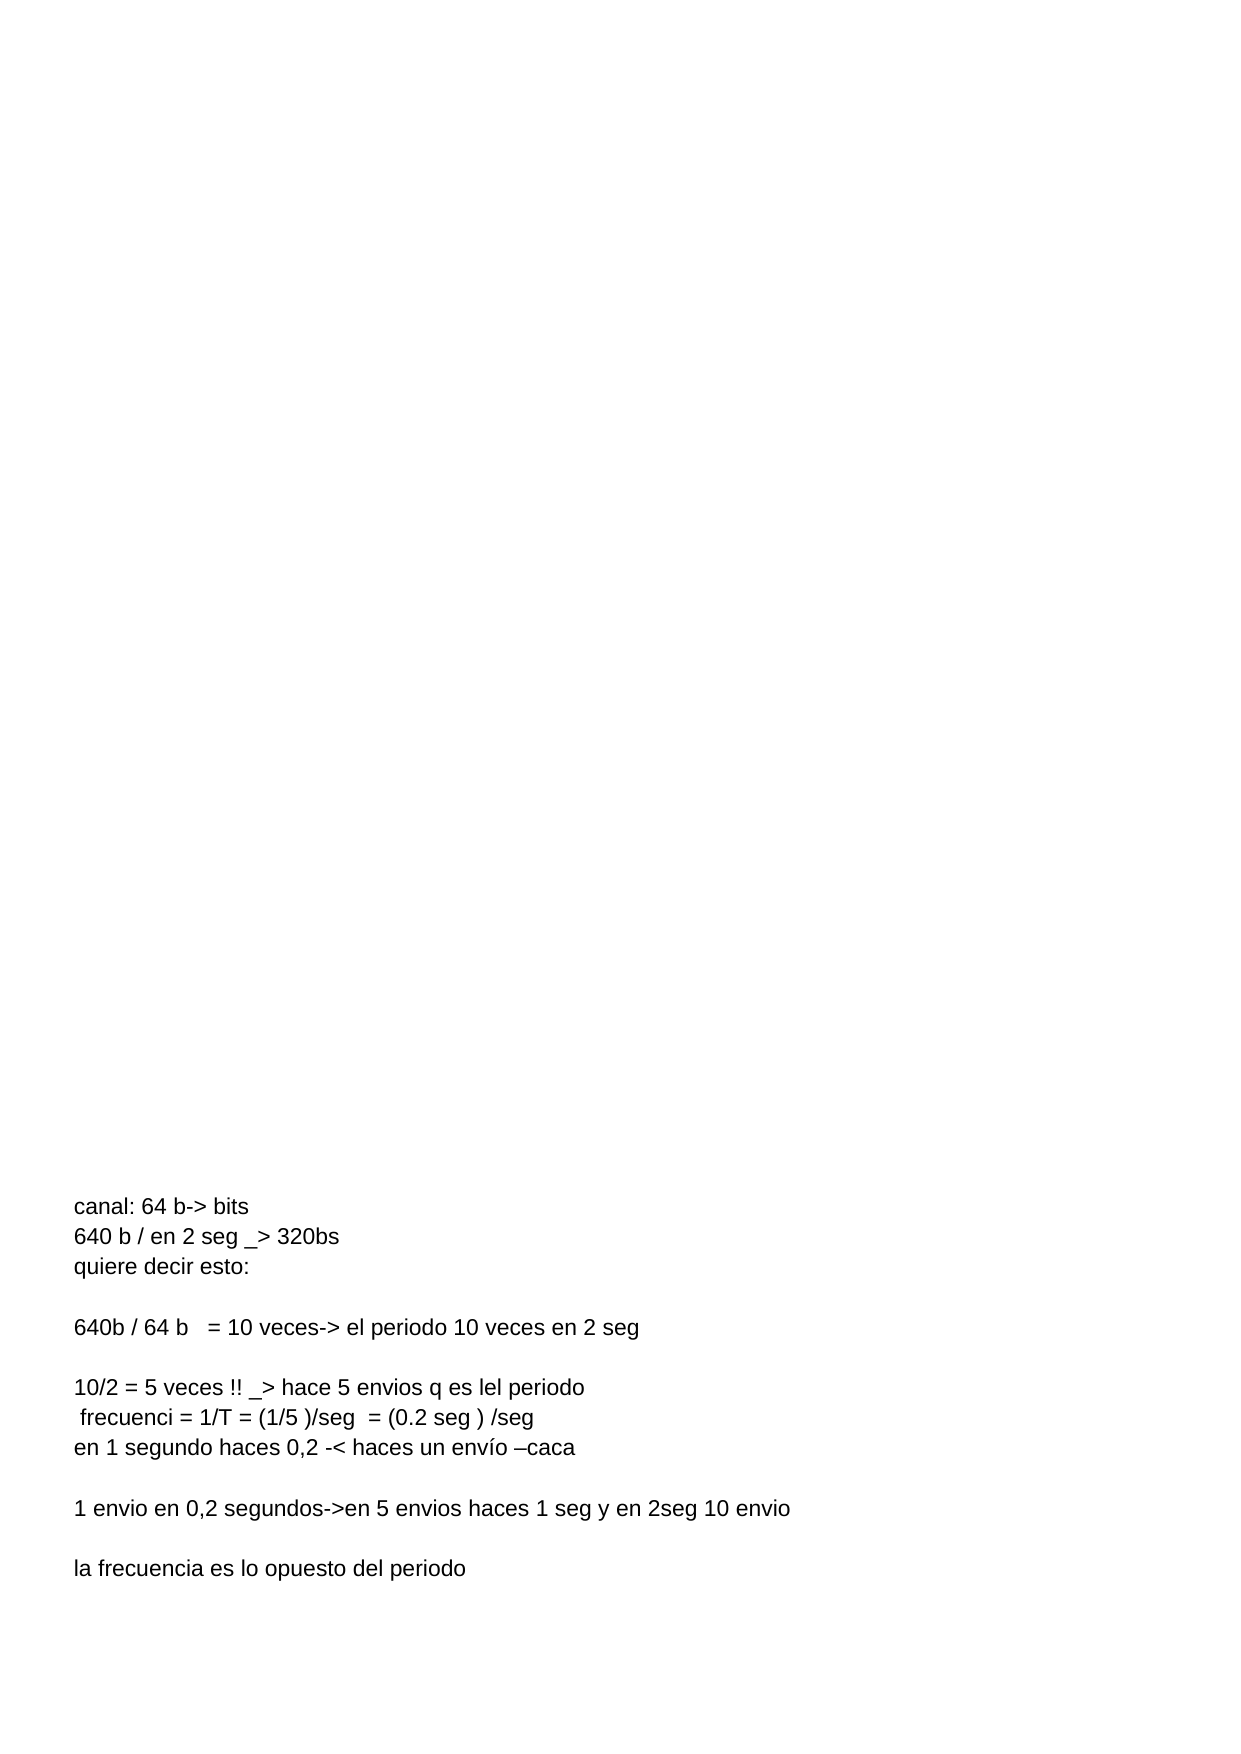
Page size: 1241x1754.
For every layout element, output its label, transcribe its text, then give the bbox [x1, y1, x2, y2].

text 1 envio en 0,2 segundos->en 5 envios haces 1 seg y en 2seg 10 envio [74, 1495, 1180, 1521]
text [74, 1525, 1180, 1612]
text 640b / 64 b = 10 veces-> el periodo 10 veces en 2 seg [74, 1313, 1180, 1340]
text frecuenci = 1/T = (1/5 )/seg = (0.2 seg ) /seg [74, 1404, 1180, 1431]
text 640 b / en 2 seg _> 320bs [74, 1223, 1180, 1249]
text quiere decir esto: [74, 1253, 1180, 1279]
text en 1 segundo haces 0,2 -< haces un envío –caca [74, 1434, 1180, 1461]
text canal: 64 b-> bits [74, 1193, 1180, 1219]
text 10/2 = 5 veces !! _> hace 5 envios q es lel periodo [74, 1374, 1180, 1400]
